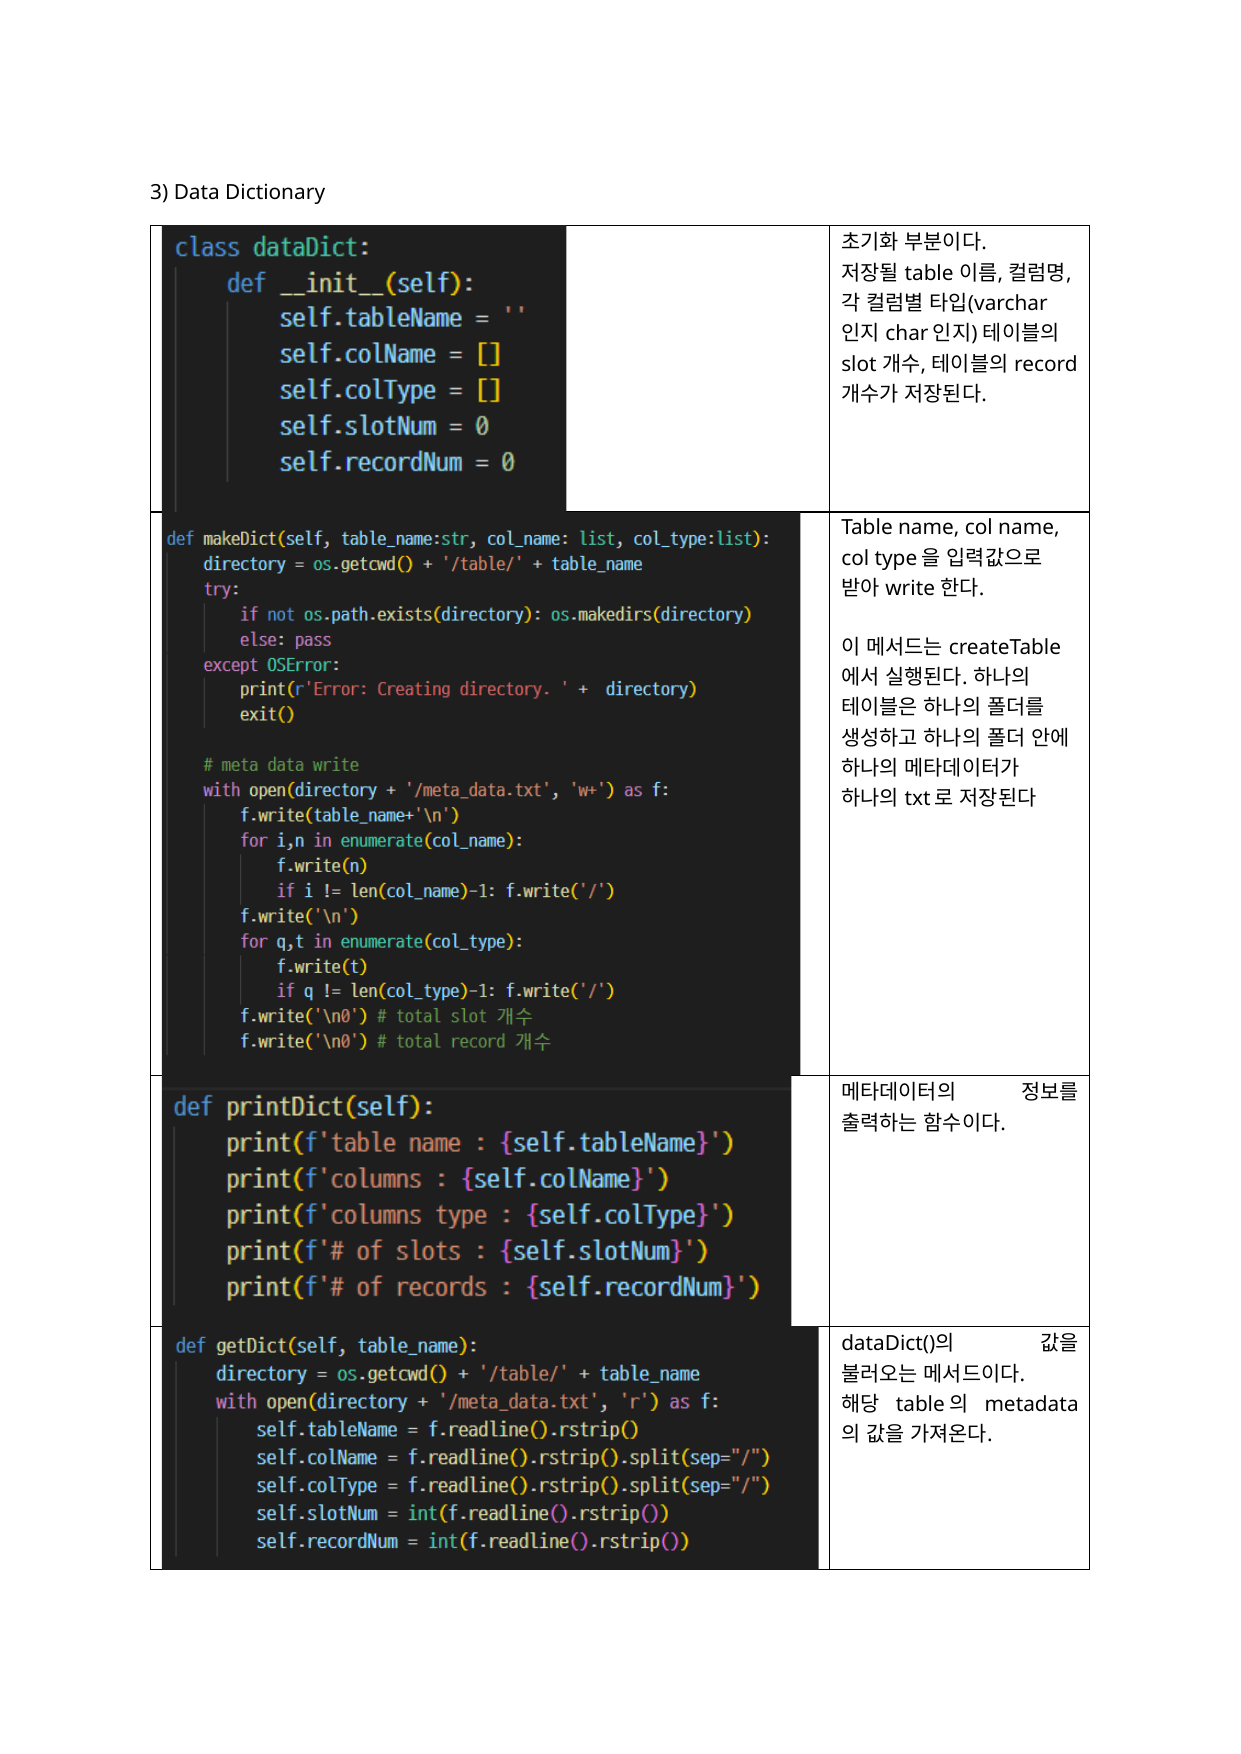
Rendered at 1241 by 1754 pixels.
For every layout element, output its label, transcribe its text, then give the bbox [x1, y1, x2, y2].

table_cell [819, 1327, 829, 1569]
table_cell [151, 1327, 161, 1569]
table_cell [801, 513, 829, 1074]
table_cell [151, 513, 161, 1074]
table_cell [792, 1076, 829, 1326]
table_cell Table name, col name, col type을 입력값으로 받아 write 한다. 이 메서드는 createTable에서 실행된다. 하나의 테이블은 하나의 폴더를 생성하고 하나의 폴더 안에 하나의 메타데이터가 하나의 txt로 저장된다 [830, 513, 1089, 1074]
table_cell [151, 1076, 161, 1326]
picture [161, 225, 819, 1570]
table_cell dataDict()의 값을 불러오는 메서드이다. 해당 table의 metadata의 값을 가져온다. [830, 1327, 1089, 1569]
table_header 초기화 부분이다. 저장될 table 이름, 컬럼명, 각 컬럼별 타입(varchar인지 char인지) 테이블의 slot 개수, 테이블의 record개수가 저장된다. [830, 226, 1089, 511]
text 3) Data Dictionary [150, 177, 1090, 206]
table_header [567, 226, 829, 511]
table_cell 메타데이터의 정보를 출력하는 함수이다. [830, 1076, 1089, 1326]
table_header [151, 226, 161, 511]
